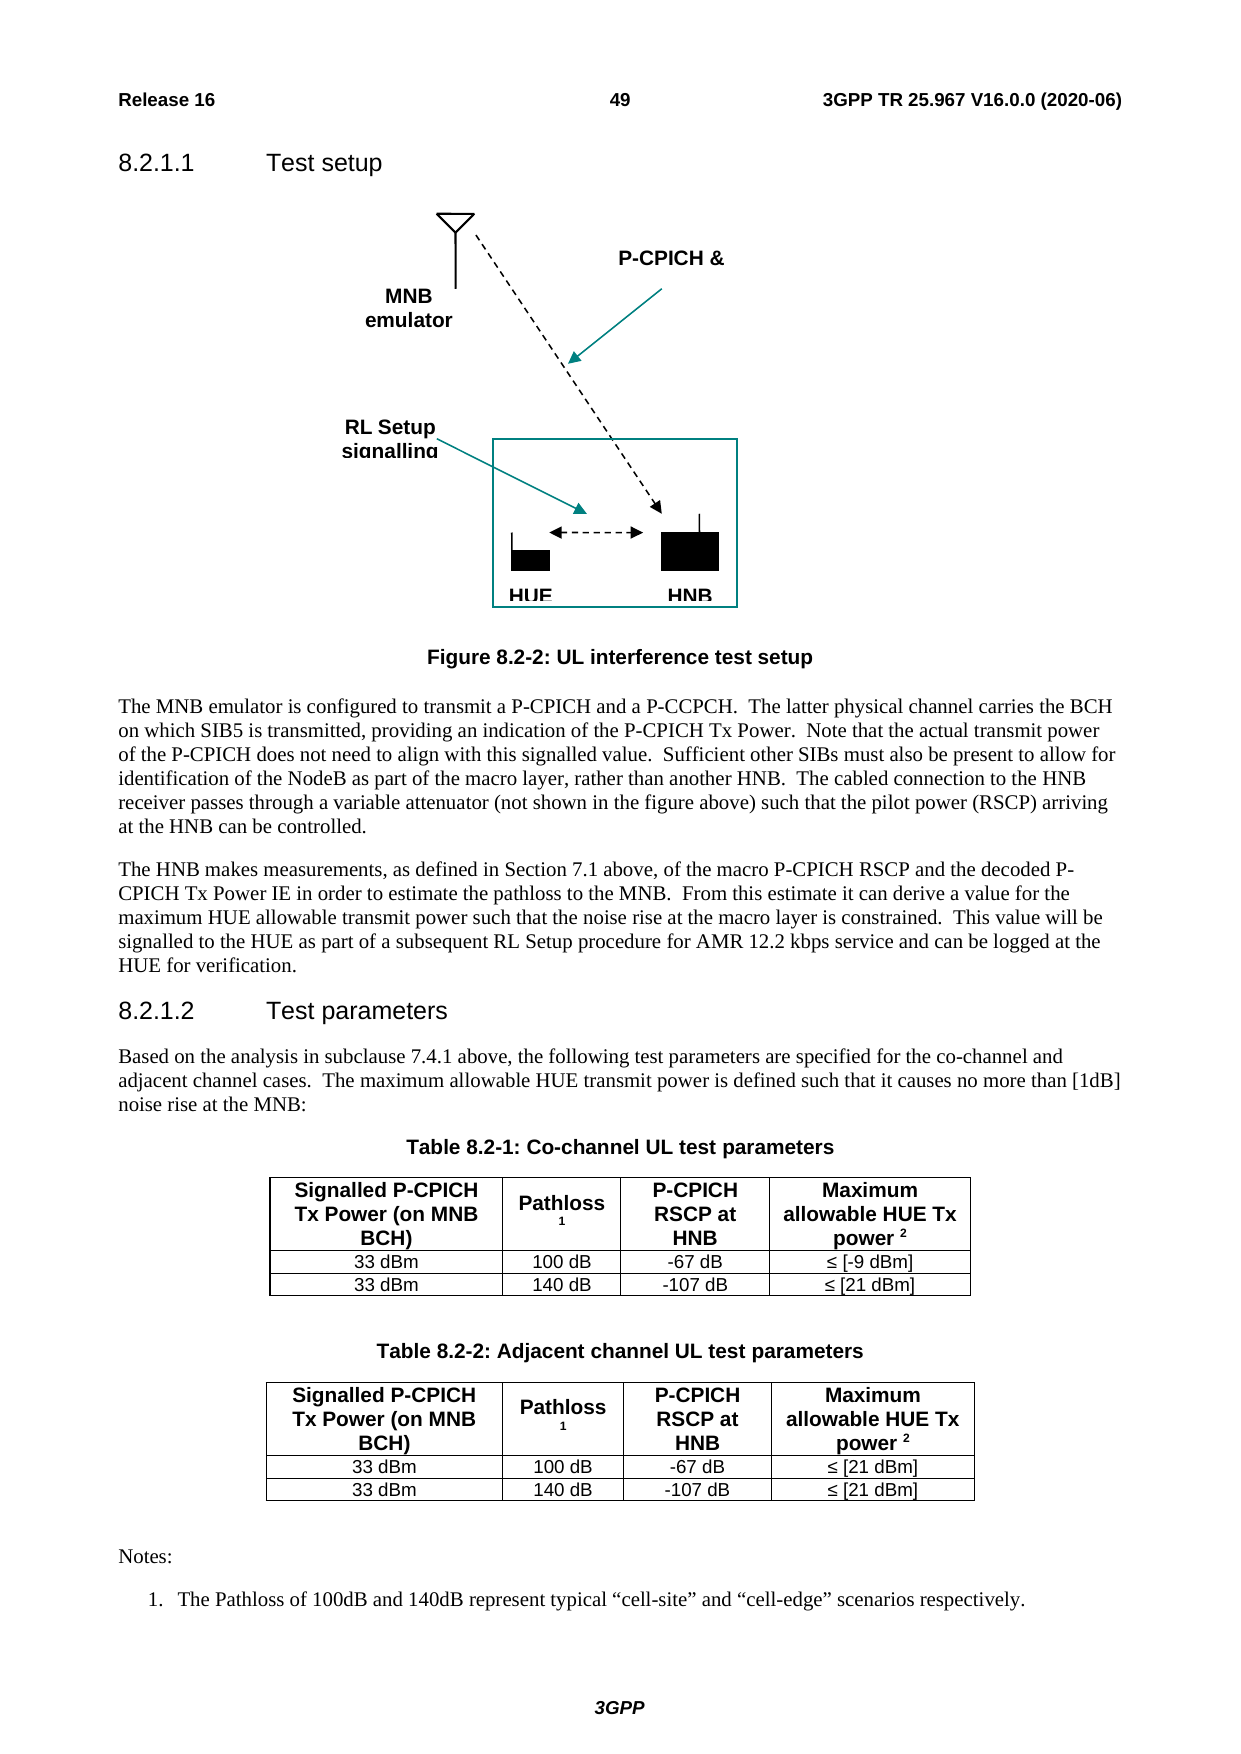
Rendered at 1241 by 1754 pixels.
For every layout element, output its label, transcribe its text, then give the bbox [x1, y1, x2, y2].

subtitle 8.2.1.2 Test parameters [118, 996, 1122, 1025]
table_cell 33 dBm [267, 1456, 502, 1477]
table_cell 140 dB [503, 1479, 623, 1500]
table_cell ≤ [21 dBm] [770, 1274, 970, 1295]
table_cell 33 dBm [267, 1479, 502, 1500]
text Table 8.2-1: Co-channel UL test parameters [118, 1134, 1122, 1158]
table_header P-CPICH RSCP at HNB [621, 1178, 769, 1250]
table_header Maximum allowable HUE Tx power 2 [770, 1178, 970, 1250]
text Table 8.2-2: Adjacent channel UL test parameters [118, 1339, 1122, 1363]
table_header Signalled P-CPICH Tx Power (on MNB BCH) [271, 1178, 502, 1250]
table_cell 33 dBm [271, 1251, 502, 1273]
table_cell -67 dB [624, 1456, 771, 1477]
table_header Pathloss 1 [503, 1178, 620, 1250]
table_cell ≤ [-9 dBm] [770, 1251, 970, 1273]
table_cell 100 dB [503, 1456, 623, 1477]
table_cell -107 dB [624, 1479, 771, 1500]
subtitle 8.2.1.1 Test setup [118, 147, 1122, 176]
table_cell ≤ [21 dBm] [772, 1456, 974, 1477]
text 1. The Pathloss of 100dB and 140dB represent typical “cell-site” and “cell-edge” scenarios respectively. [148, 1587, 1122, 1611]
table_header P-CPICH RSCP at HNB [624, 1383, 771, 1455]
table_cell -107 dB [621, 1274, 769, 1295]
text The MNB emulator is configured to transmit a P-CPICH and a P-CCPCH. The latter physical channel carries the BCH on which SIB5 is transmitted, providing an indication of the P-CPICH Tx Power. Note that the actual transmit power of the P-CPICH does not need to align with this signalled value. Sufficient other SIBs must also be present to allow for identification of the NodeB as part of the macro layer, rather than another HNB. The cabled connection to the HNB receiver passes through a variable attenuator (not shown in the figure above) such that the pilot power (RSCP) arriving at the HNB can be controlled. [118, 694, 1122, 838]
text The HNB makes measurements, as defined in Section 7.1 above, of the macro P-CPICH RSCP and the decoded P-CPICH Tx Power IE in order to estimate the pathloss to the MNB. From this estimate it can derive a value for the maximum HUE allowable transmit power such that the noise rise at the macro layer is constrained. This value will be signalled to the HUE as part of a subsequent RL Setup procedure for AMR 12.2 kbps service and can be logged at the HUE for verification. [118, 857, 1122, 977]
table_cell ≤ [21 dBm] [772, 1479, 974, 1500]
table_header Pathloss 1 [503, 1383, 623, 1455]
table_header Signalled P-CPICH Tx Power (on MNB BCH) [267, 1383, 502, 1455]
text Figure 8.2-2: UL interference test setup [118, 645, 1122, 669]
text Notes: [118, 1544, 1122, 1568]
table_cell 100 dB [503, 1251, 620, 1273]
table_header Maximum allowable HUE Tx power 2 [772, 1383, 974, 1455]
table_cell 33 dBm [271, 1274, 502, 1295]
table_cell 140 dB [503, 1274, 620, 1295]
text Based on the analysis in subclause 7.4.1 above, the following test parameters are specified for the co-channel and adjacent channel cases. The maximum allowable HUE transmit power is defined such that it causes no more than [1dB] noise rise at the MNB: [118, 1044, 1122, 1116]
table_cell -67 dB [621, 1251, 769, 1273]
